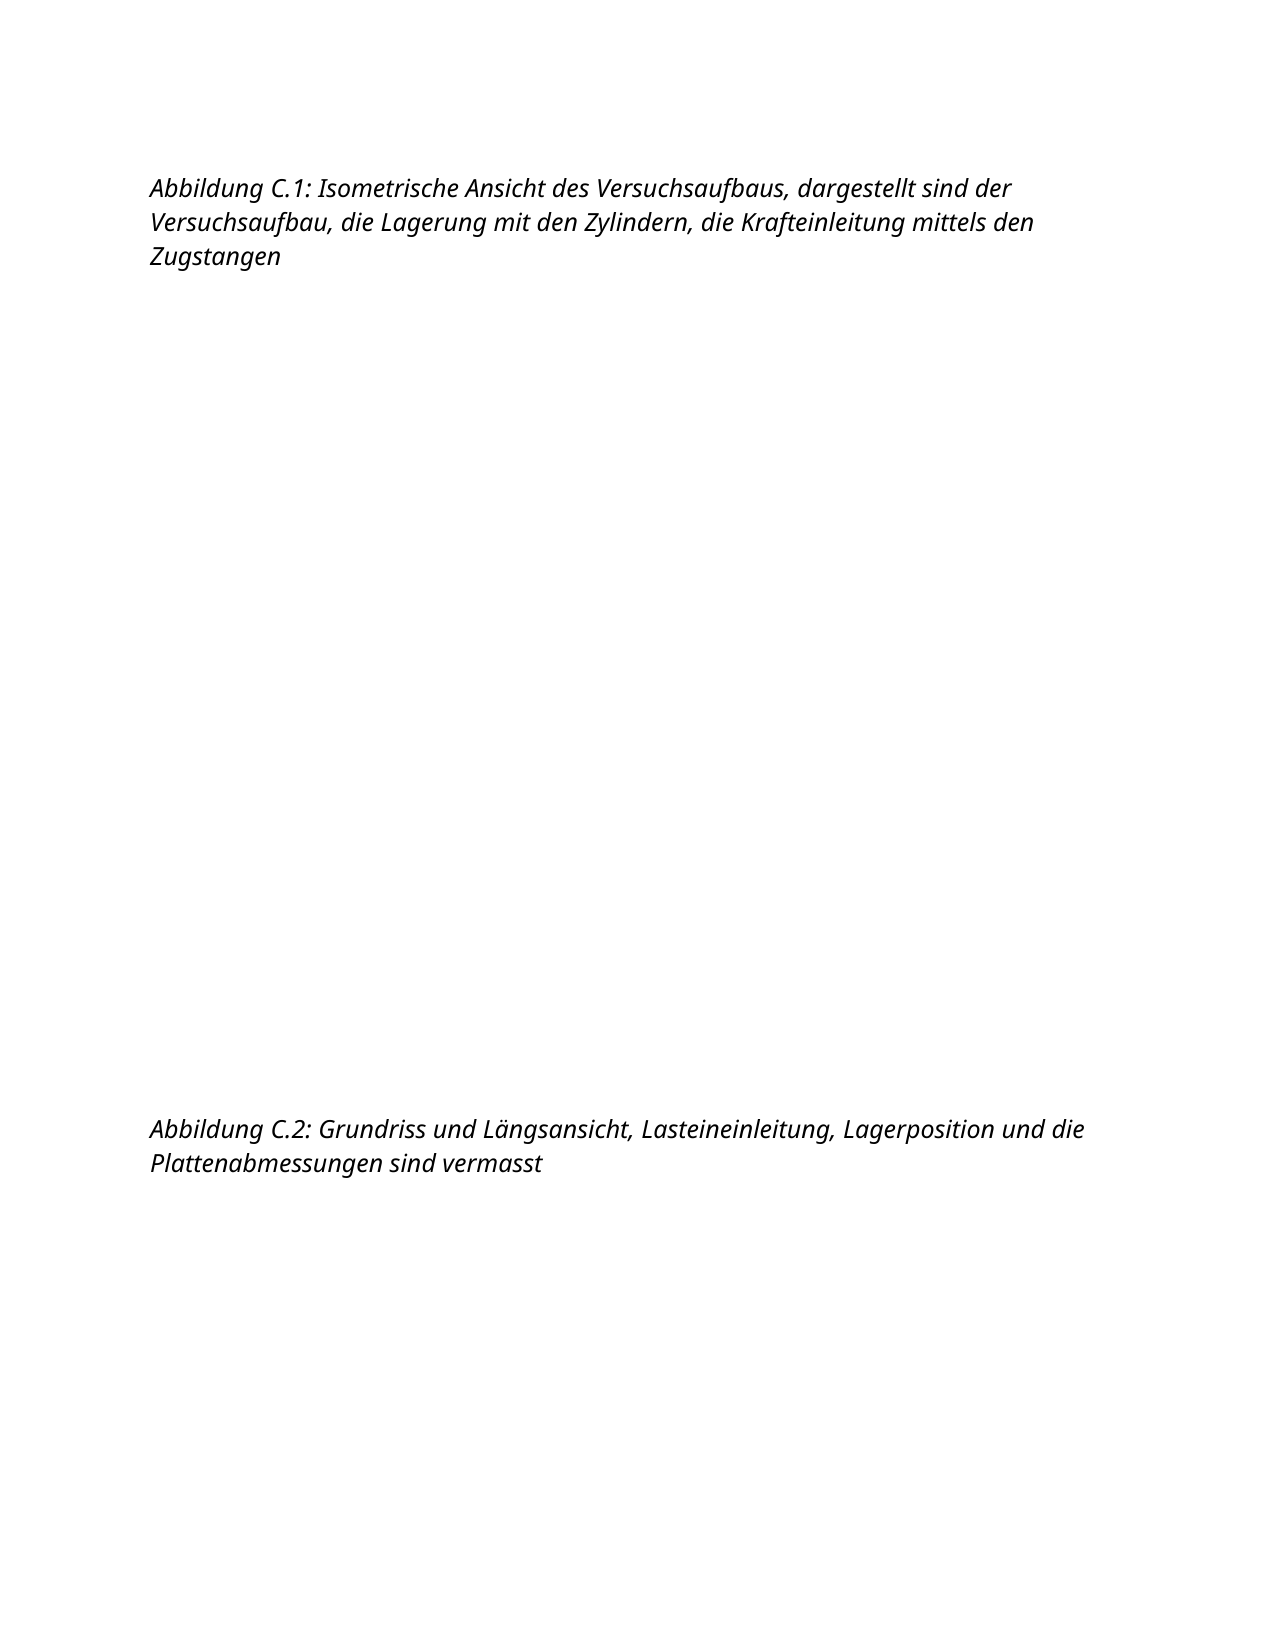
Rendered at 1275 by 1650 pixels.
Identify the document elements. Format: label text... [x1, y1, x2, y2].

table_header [139, 150, 1114, 286]
table_header Abbildung C.2: Grundriss und Längsansicht, Lasteineinleitung, Lagerposition und die Plattenabmessungen sind vermasst [139, 357, 1114, 1192]
